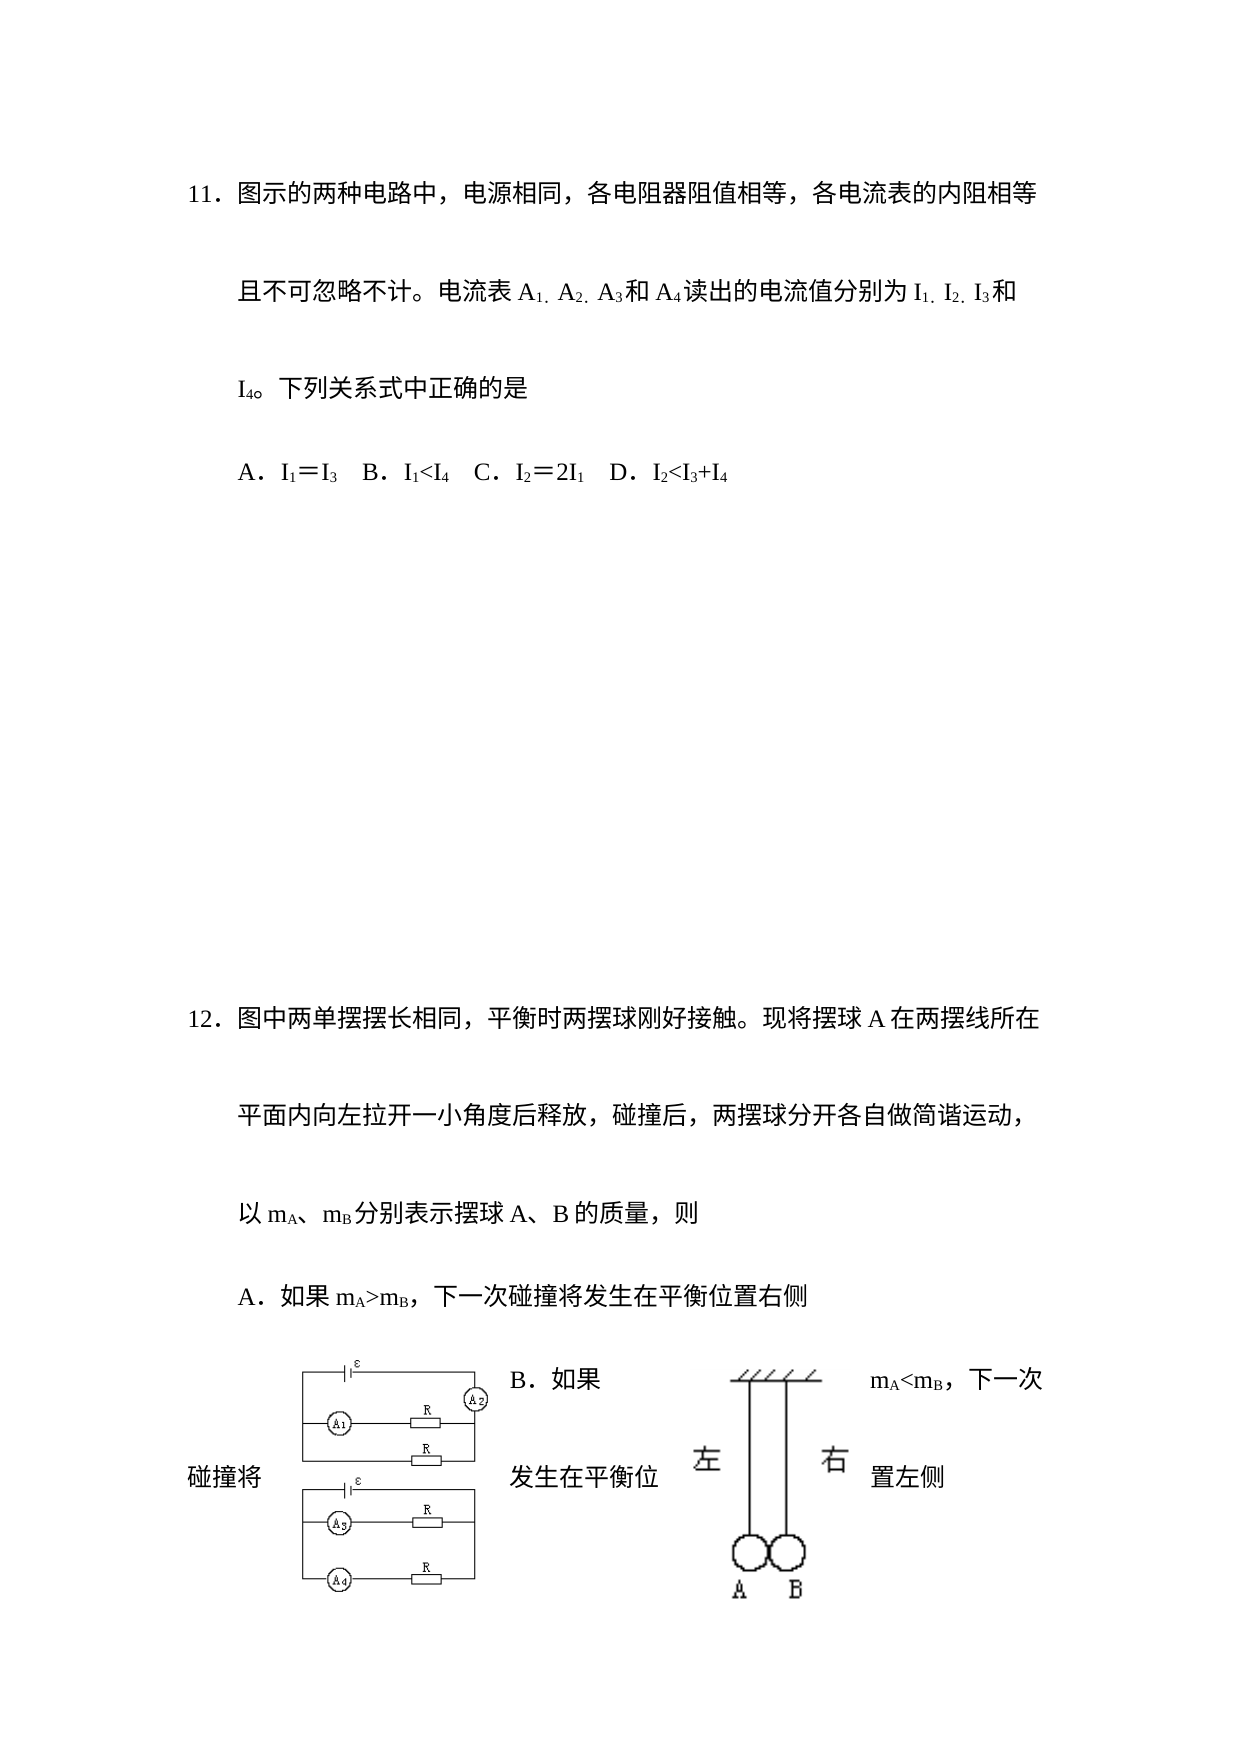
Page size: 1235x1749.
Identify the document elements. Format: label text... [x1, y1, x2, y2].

text 12．图中两单摆摆长相同，平衡时两摆球刚好接触。现将摆球A在两摆线所在平面内向左拉开一小角度后释放，碰撞后，两摆球分开各自做简谐运动，以mA、mB分别表示摆球A、B的质量，则 [187, 984, 1047, 1244]
picture [298, 1359, 491, 1594]
picture [690, 1368, 851, 1605]
text A．I1＝I3 B．I1<I4 C．I2＝2I1 D．I2<I3+I4 [187, 437, 1047, 502]
text B．如果mA<mB，下一次碰撞将发生在平衡位置左侧 [187, 1345, 1047, 1508]
text A．如果mA>mB，下一次碰撞将发生在平衡位置右侧 [187, 1262, 1047, 1327]
text 11．图示的两种电路中，电源相同，各电阻器阻值相等，各电流表的内阻相等且不可忽略不计。电流表A1．A2．A3和A4读出的电流值分别为I1．I2．I3和I4。下列关系式中正确的是 [187, 159, 1047, 419]
